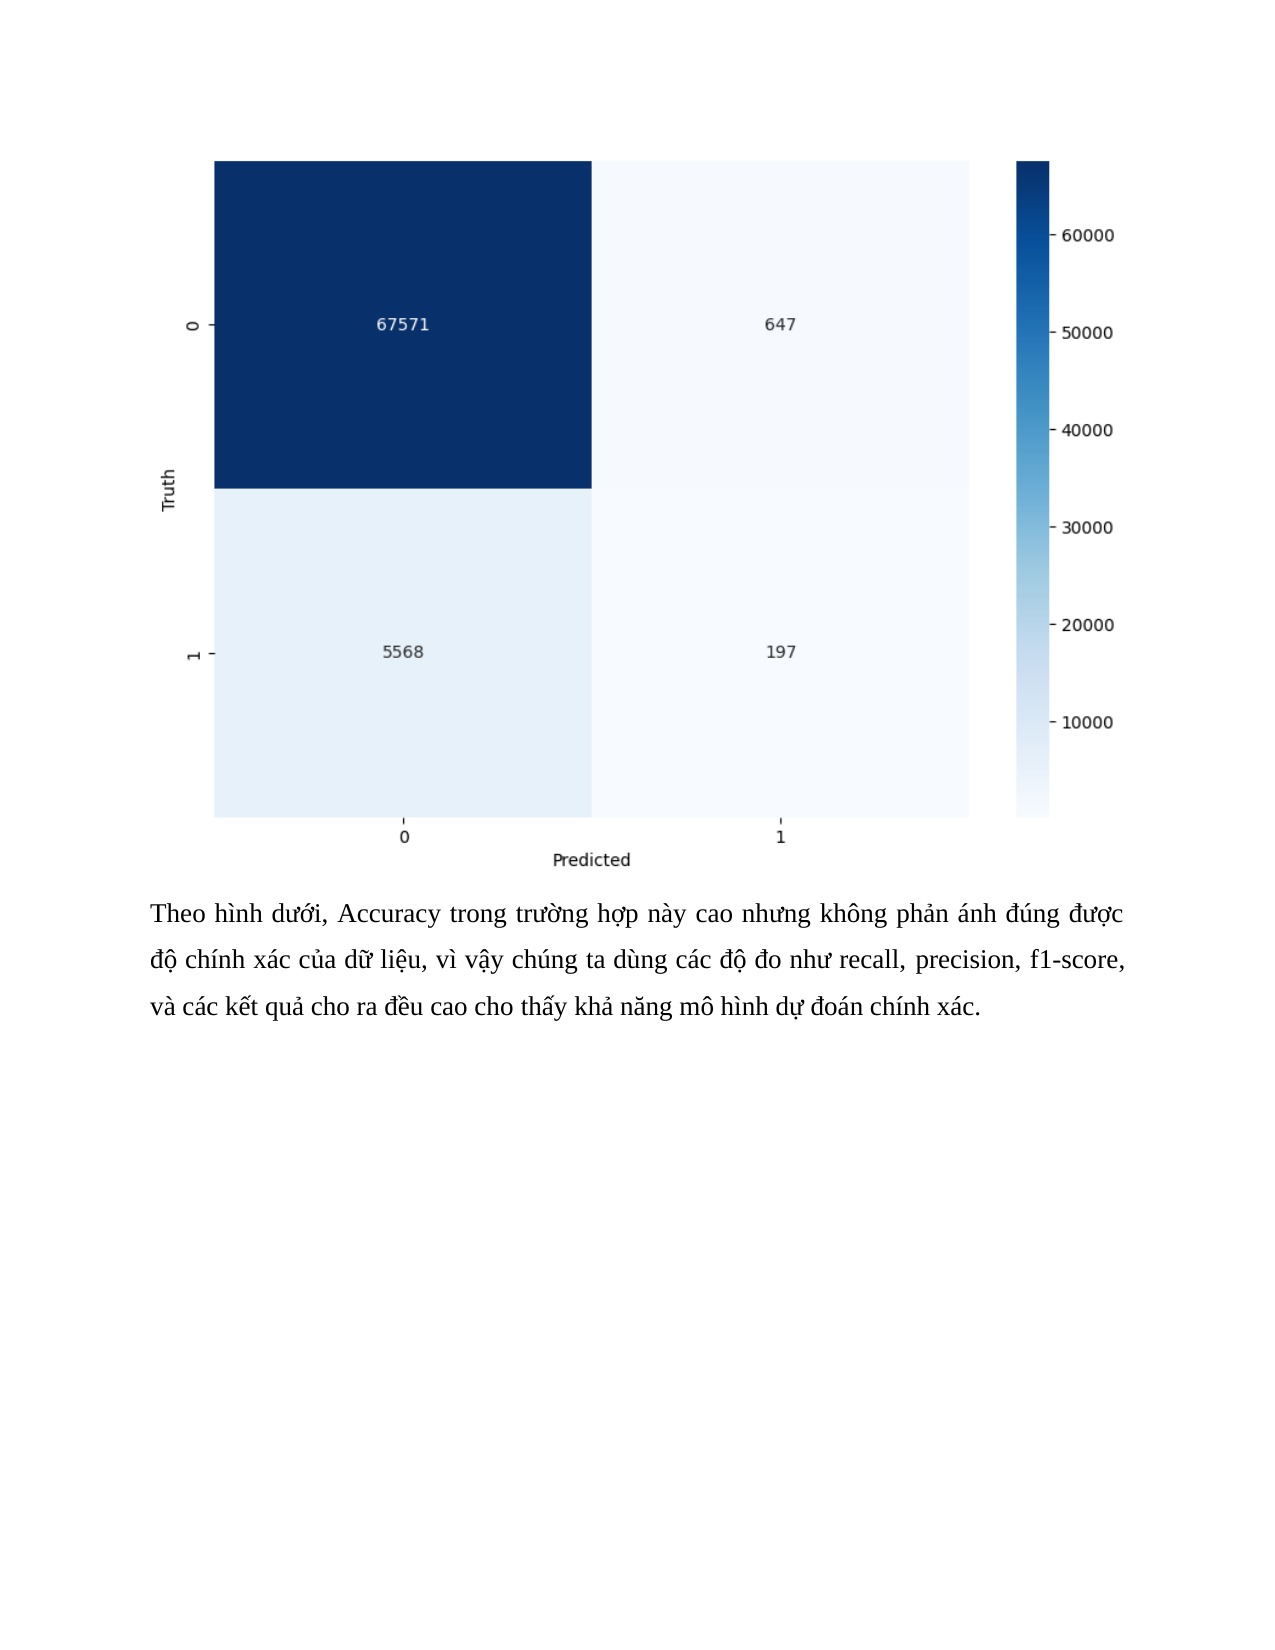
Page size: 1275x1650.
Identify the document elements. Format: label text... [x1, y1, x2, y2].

picture [150, 150, 1125, 882]
text Theo hình dưới, Accuracy trong trường hợp này cao nhưng không phản ánh đúng được độ chính xác của dữ liệu, vì vậy chúng ta dùng các độ đo như recall, precision, f1-score, và các kết quả cho ra đều cao cho thấy khả năng mô hình dự đoán chính xác. [150, 882, 1125, 1021]
